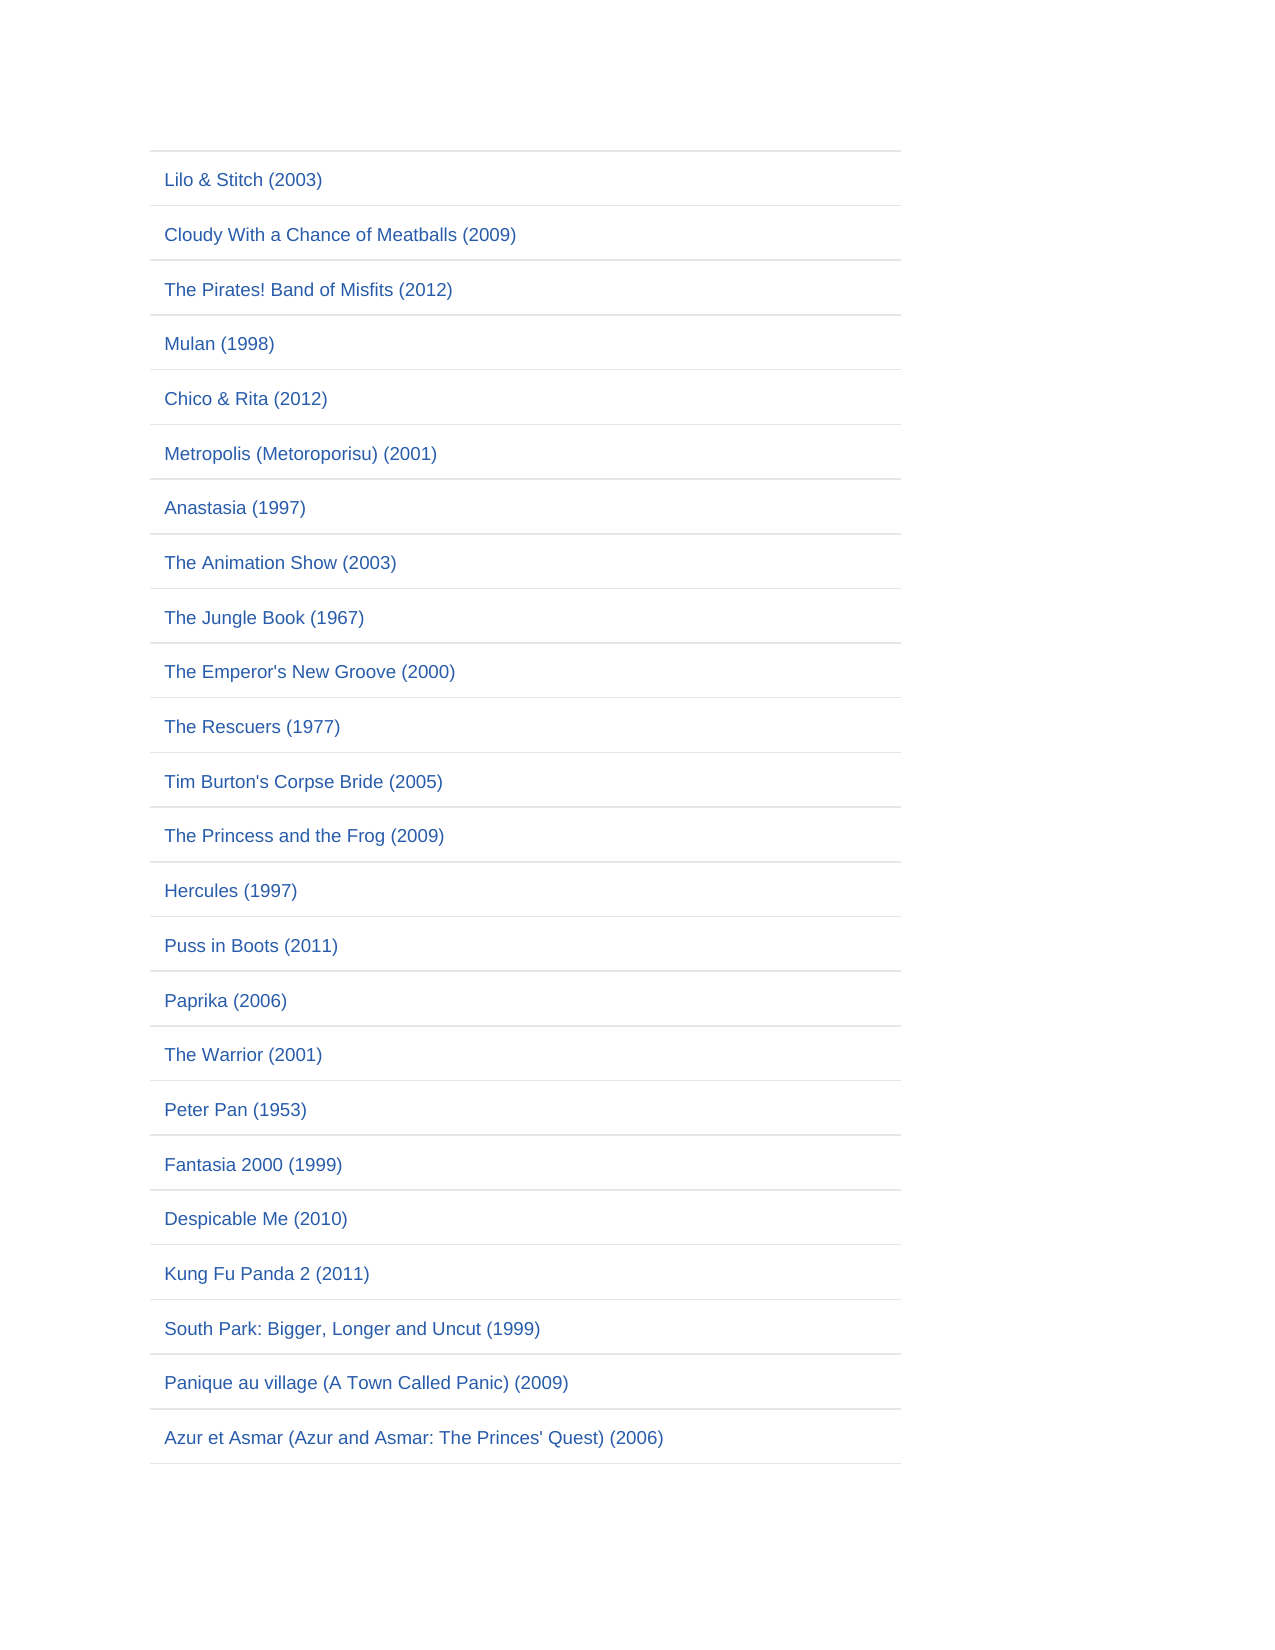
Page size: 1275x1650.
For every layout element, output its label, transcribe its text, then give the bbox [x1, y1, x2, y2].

table_cell The Warrior (2001) [150, 1027, 901, 1080]
table_cell Anastasia (1997) [150, 480, 901, 533]
table_cell Hercules (1997) [150, 863, 901, 916]
table_cell South Park: Bigger, Longer and Uncut (1999) [150, 1300, 901, 1353]
table_cell Fantasia 2000 (1999) [150, 1136, 901, 1189]
table_cell The Rescuers (1977) [150, 698, 901, 752]
table_cell Paprika (2006) [150, 972, 901, 1025]
table_cell The Pirates! Band of Misfits (2012) [150, 261, 901, 314]
table_cell Panique au village (A Town Called Panic) (2009) [150, 1355, 901, 1408]
table_cell Despicable Me (2010) [150, 1191, 901, 1244]
table_cell Lilo & Stitch (2003) [150, 152, 901, 205]
table_cell Cloudy With a Chance of Meatballs (2009) [150, 206, 901, 259]
table_cell Puss in Boots (2011) [150, 917, 901, 970]
table_cell The Princess and the Frog (2009) [150, 808, 901, 861]
table_cell Kung Fu Panda 2 (2011) [150, 1245, 901, 1298]
table_cell Tim Burton's Corpse Bride (2005) [150, 753, 901, 806]
table_cell The Animation Show (2003) [150, 535, 901, 587]
table_cell Azur et Asmar (Azur and Asmar: The Princes' Quest) (2006) [150, 1410, 901, 1462]
table_cell The Emperor's New Groove (2000) [150, 644, 901, 697]
table_cell Peter Pan (1953) [150, 1081, 901, 1134]
table_cell Mulan (1998) [150, 316, 901, 369]
table_cell Metropolis (Metoroporisu) (2001) [150, 425, 901, 478]
table_cell The Jungle Book (1967) [150, 589, 901, 642]
table_cell Chico & Rita (2012) [150, 370, 901, 423]
